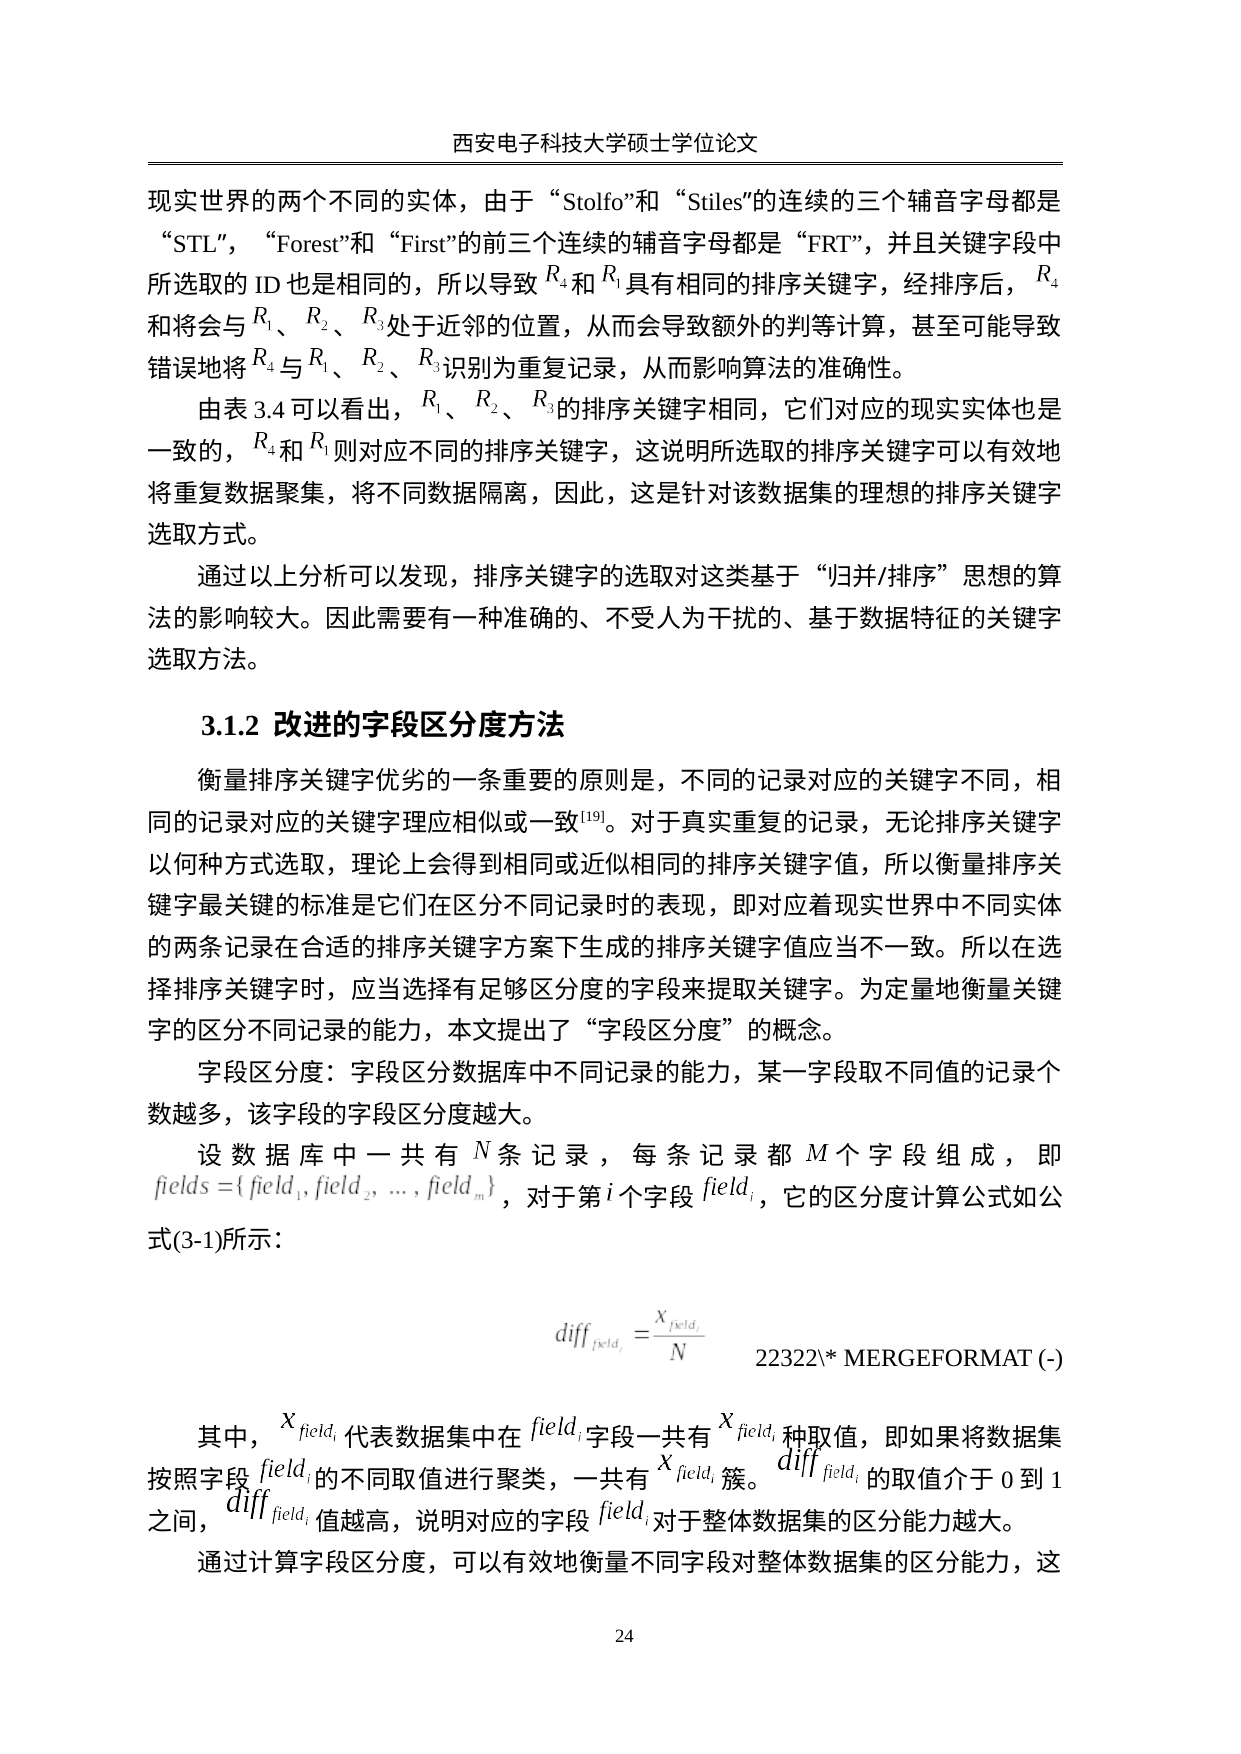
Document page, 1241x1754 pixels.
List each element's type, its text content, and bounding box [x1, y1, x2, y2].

text 由表3.4可以看出，、、的排序关键字相同，它们对应的现实实体也是一致的，和则对应不同的排序关键字，这说明所选取的排序关键字可以有效地将重复数据聚集，将不同数据隔离，因此，这是针对该数据集的理想的排序关键字选取方式。 [148, 386, 1063, 552]
text 衡量排序关键字优劣的一条重要的原则是，不同的记录对应的关键字不同，相同的记录对应的关键字理应相似或一致[19]。对于真实重复的记录，无论排序关键字以何种方式选取，理论上会得到相同或近似相同的排序关键字值，所以衡量排序关键字最关键的标准是它们在区分不同记录时的表现，即对应着现实世界中不同实体的两条记录在合适的排序关键字方案下生成的排序关键字值应当不一致。所以在选择排序关键字时，应当选择有足够区分度的字段来提取关键字。为定量地衡量关键字的区分不同记录的能力，本文提出了“字段区分度”的概念。 [148, 756, 1063, 1048]
text 其中，代表数据集中在字段一共有种取值，即如果将数据集按照字段的不同取值进行聚类，一共有簇。的取值介于0到1之间，值越高，说明对应的字段对于整体数据集的区分能力越大。 [148, 1413, 1063, 1538]
subtitle 3.1.2 改进的字段区分度方法 [201, 702, 1063, 744]
text 通过以上分析可以发现，排序关键字的选取对这类基于“归并/排序”思想的算法的影响较大。因此需要有一种准确的、不受人为干扰的、基于数据特征的关键字选取方法。 [148, 552, 1063, 677]
text 字段区分度：字段区分数据库中不同记录的能力，某一字段取不同值的记录个数越多，该字段的字段区分度越大。 [148, 1048, 1063, 1131]
text 设数据库中一共有条记录，每条记录都个字段组成，即，对于第个字段，它的区分度计算公式如公式(3-1)所示： [148, 1131, 1063, 1256]
